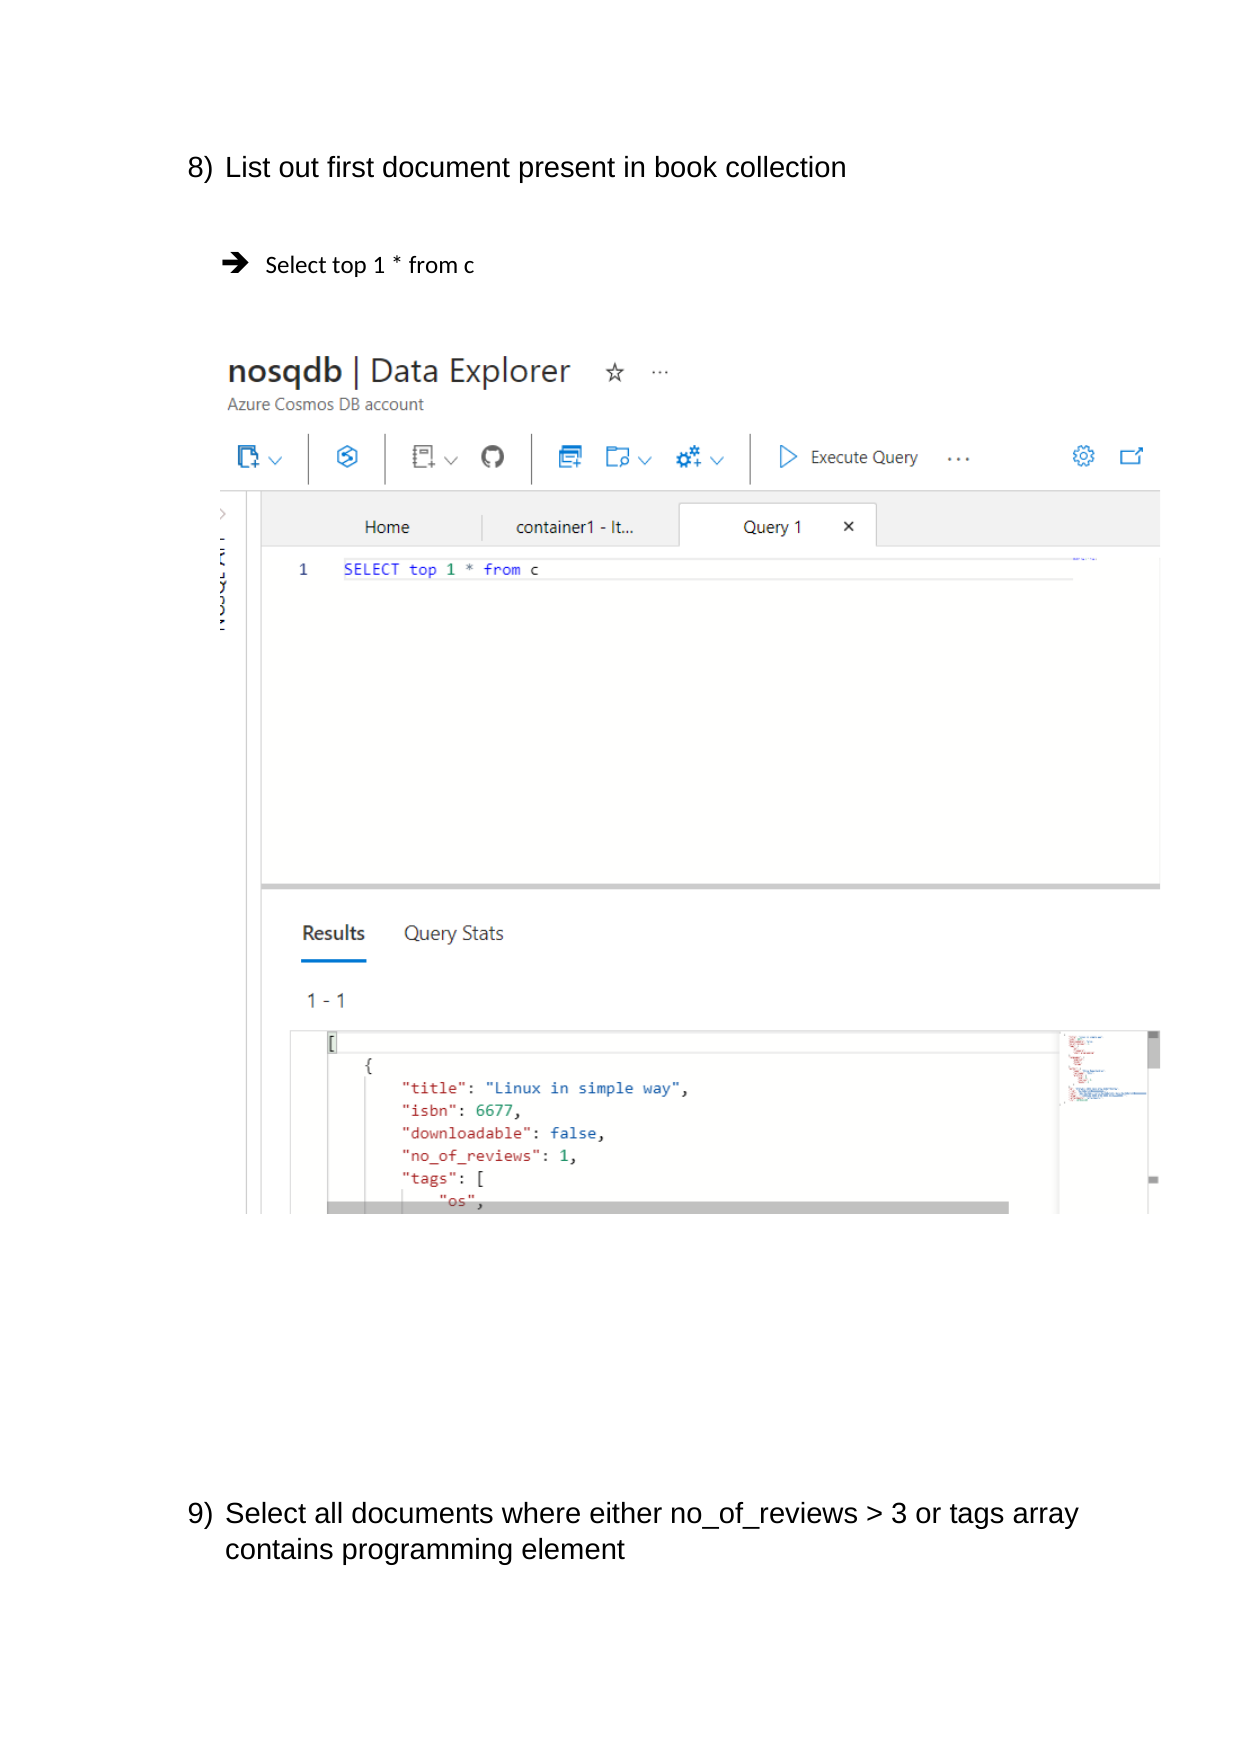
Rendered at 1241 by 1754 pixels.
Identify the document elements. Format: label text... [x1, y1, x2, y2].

picture [220, 355, 1161, 1214]
list List out first document present in book collection [187, 150, 1090, 183]
list Select all documents where either no_of_reviews > 3 or tags array contains programming element [187, 1496, 1090, 1566]
list Select top 1 * from c [220, 250, 1090, 280]
